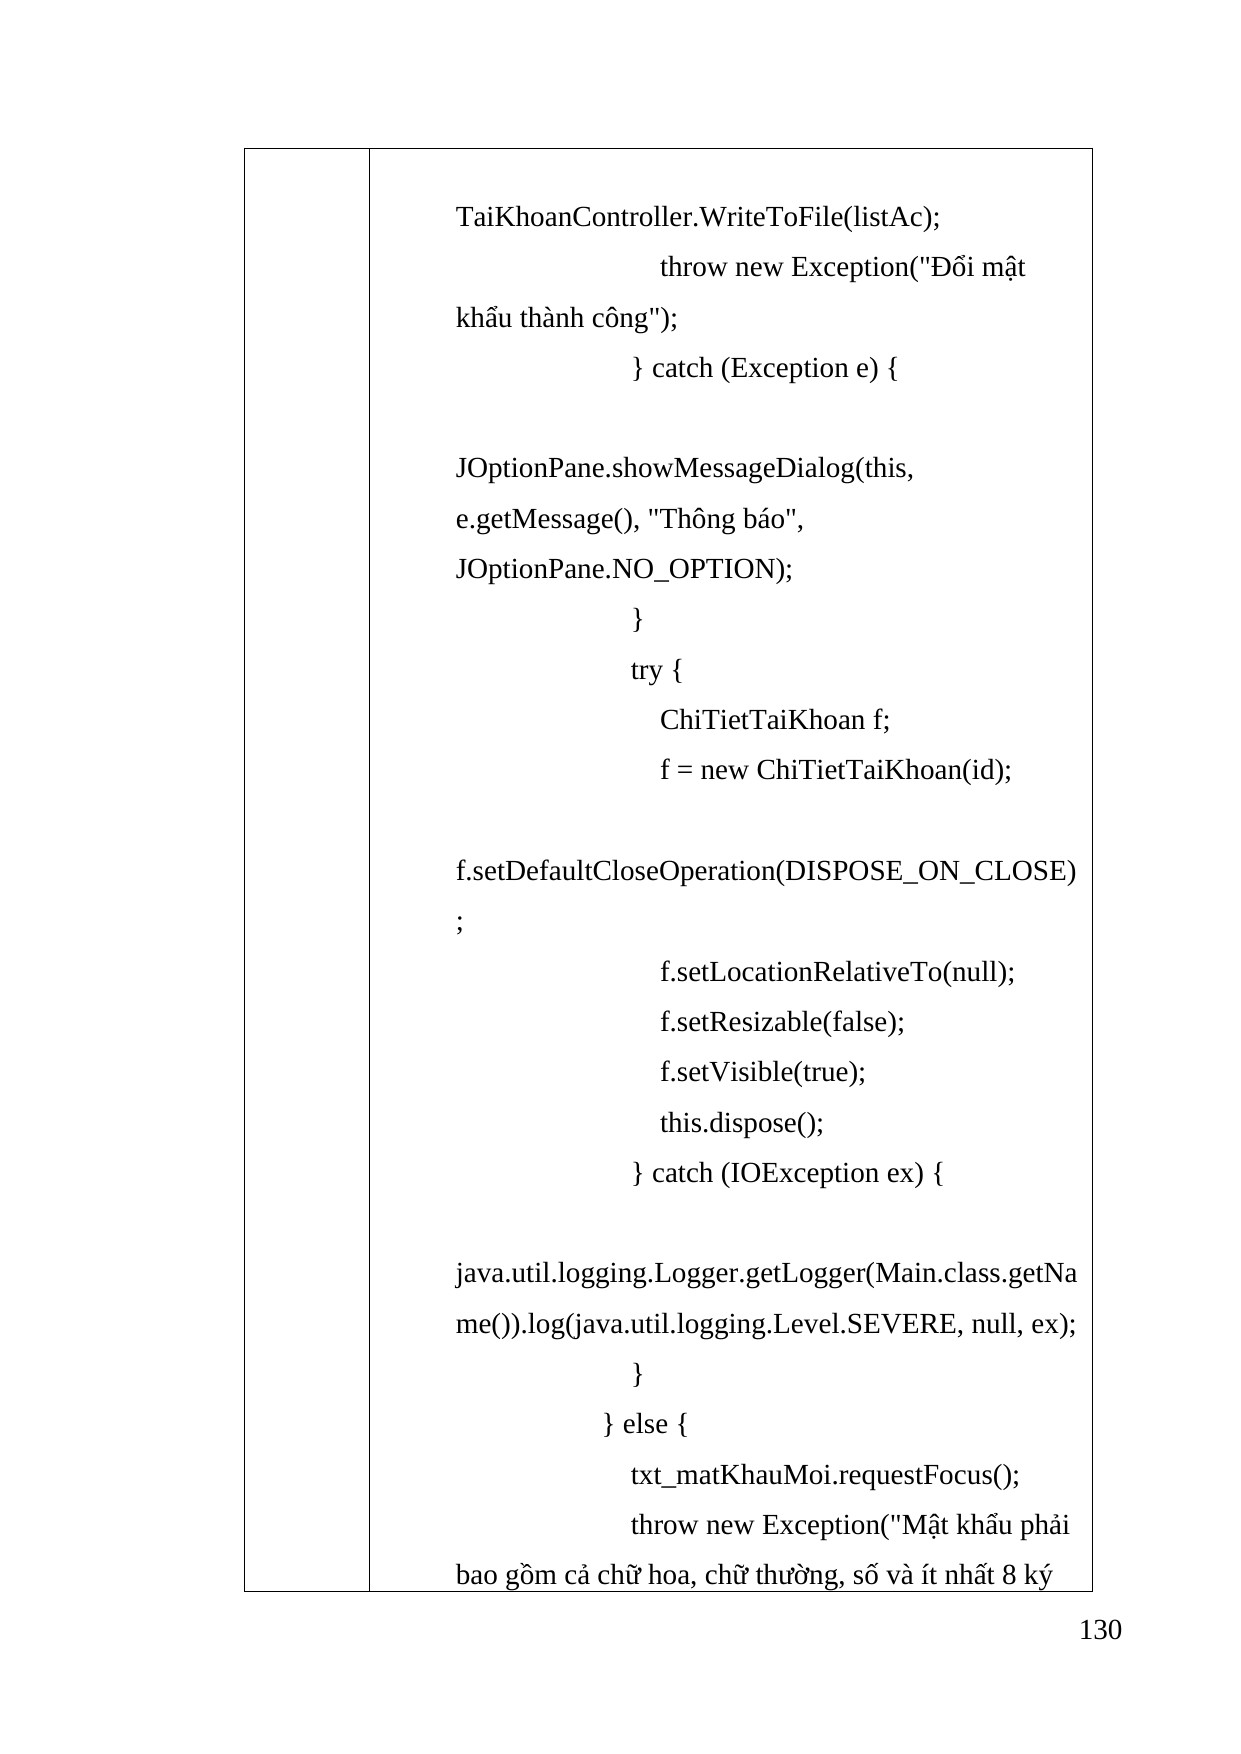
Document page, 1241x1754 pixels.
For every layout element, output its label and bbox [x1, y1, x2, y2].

table_header [370, 149, 1092, 1591]
table_header [245, 149, 369, 1591]
